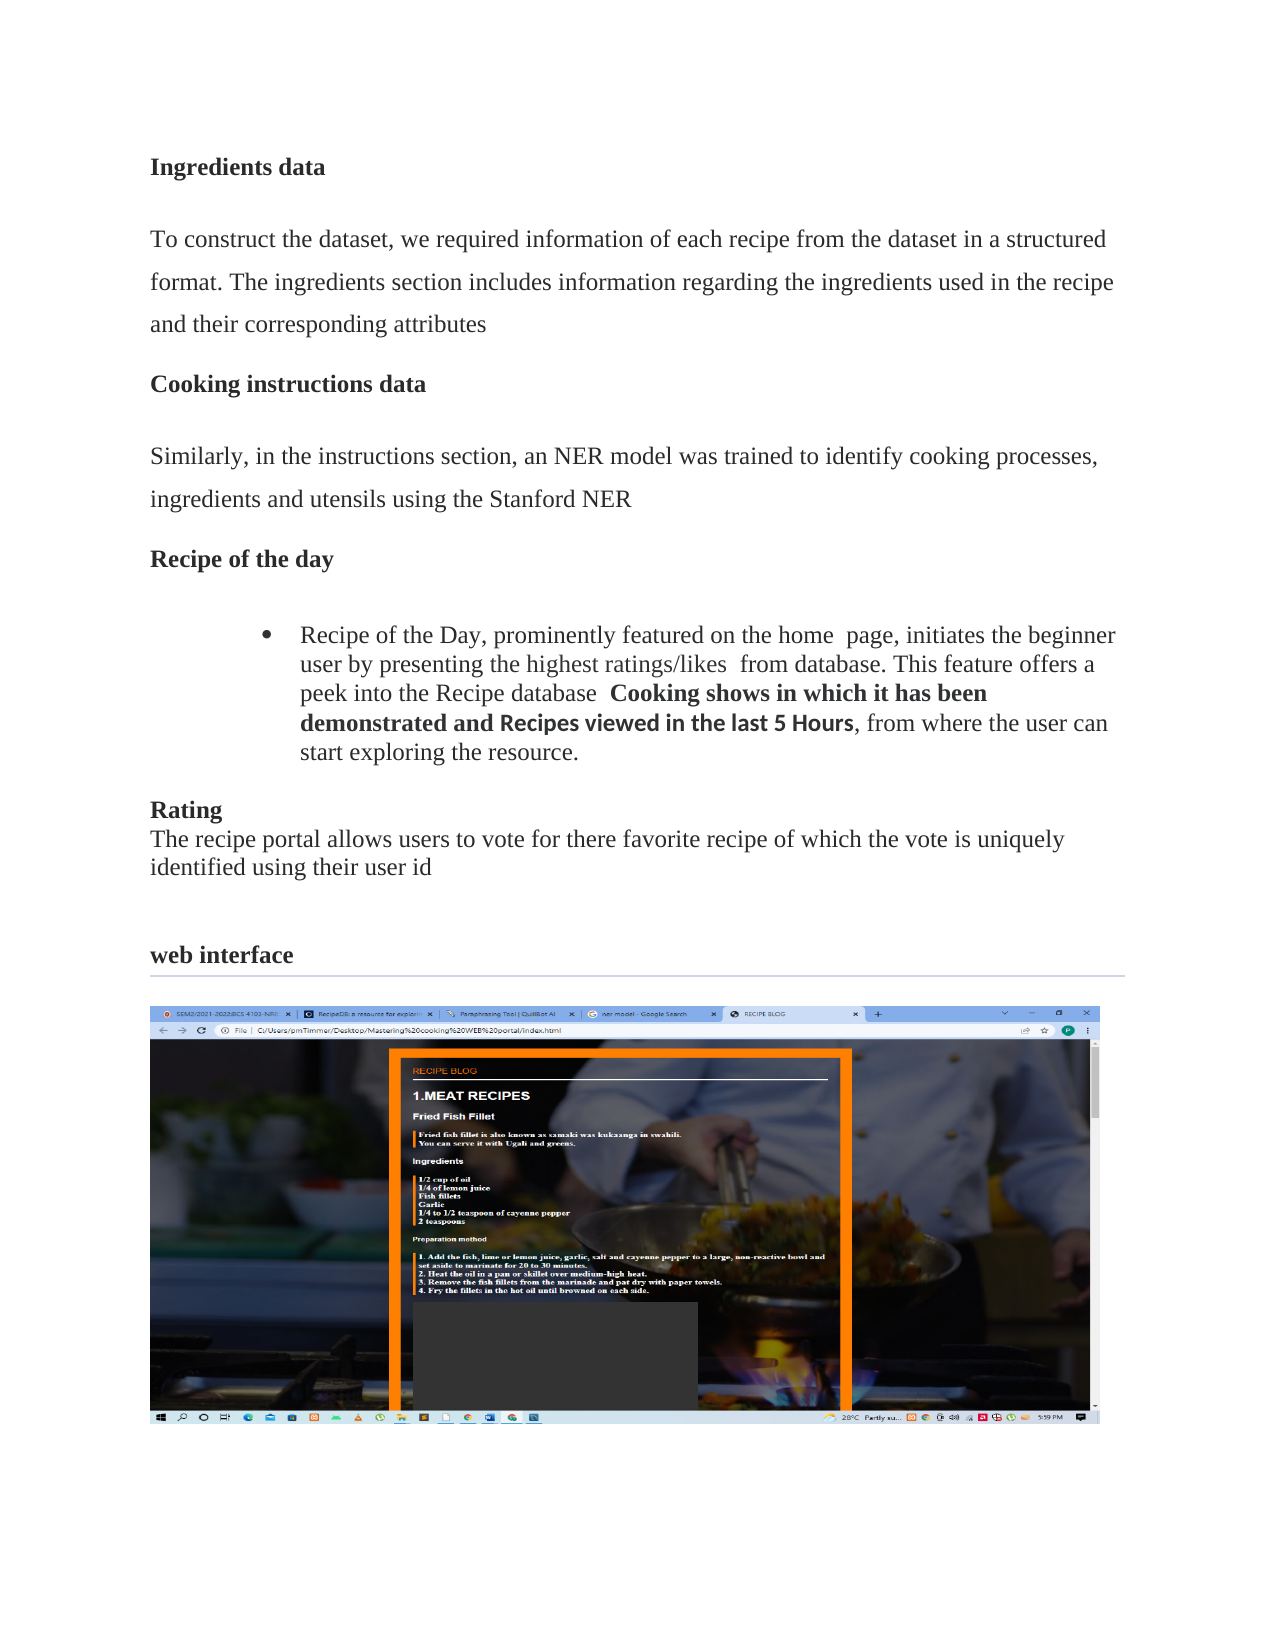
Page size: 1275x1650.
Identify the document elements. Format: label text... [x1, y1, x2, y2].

subtitle Ingredients data [150, 150, 1125, 181]
text To construct the dataset, we required information of each recipe from the dataset in a structured format. The ingredients section includes information regarding the ingredients used in the recipe and their corresponding attributes [150, 210, 1125, 338]
text The recipe portal allows users to vote for there favorite recipe of which the vote is uniquely identified using their user id [150, 824, 1125, 881]
subtitle Recipe of the day [150, 542, 1125, 573]
picture [150, 1006, 1100, 1424]
text Rating [150, 795, 1125, 824]
text Similarly, in the instructions section, an NER model was trained to identify cooking processes, ingredients and utensils using the Stanford NER [150, 427, 1125, 512]
list Recipe of the Day, prominently featured on the home page, initiates the beginner user by presenting the highest ratings/likes from database. This feature offers a peek into the Recipe database Cooking shows in which it has been demonstrated and Recipes viewed in the last 5 Hours, from where the user can start exploring the resource. [262, 621, 1125, 766]
subtitle Cooking instructions data [150, 367, 1125, 398]
subtitle web interface [150, 941, 1125, 975]
